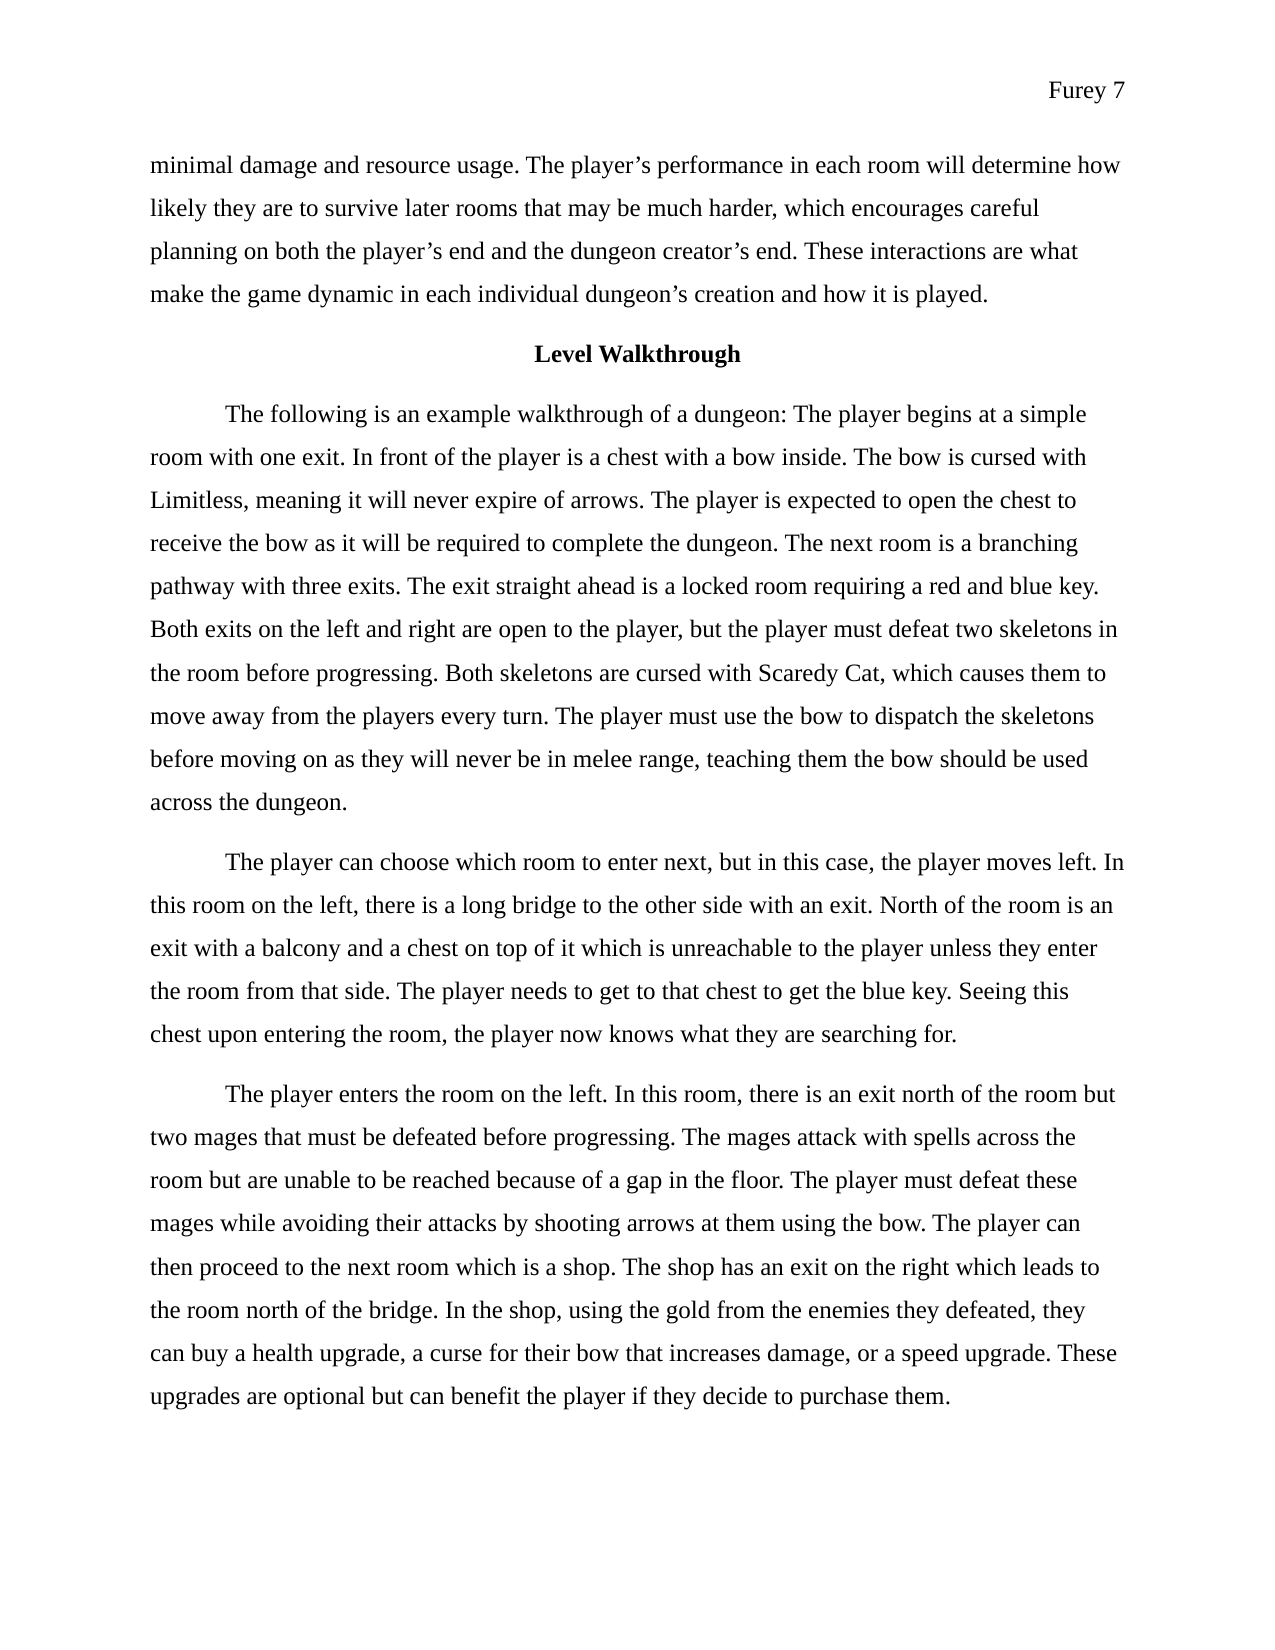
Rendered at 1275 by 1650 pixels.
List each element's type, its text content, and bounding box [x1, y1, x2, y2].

text Level Walkthrough [150, 339, 1125, 368]
text The player can choose which room to enter next, but in this case, the player moves left. In this room on the left, there is a long bridge to the other side with an exit. North of the room is an exit with a balcony and a chest on top of it which is unreachable to the player unless they enter the room from that side. The player needs to get to that chest to get the blue key. Seeing this chest upon entering the room, the player now knows what they are searching for. [150, 847, 1125, 1048]
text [150, 150, 1125, 308]
text The player enters the room on the left. In this room, there is an exit north of the room but two mages that must be defeated before progressing. The mages attack with spells across the room but are unable to be reached because of a gap in the floor. The player must defeat these mages while avoiding their attacks by shooting arrows at them using the bow. The player can then proceed to the next room which is a shop. The shop has an exit on the right which leads to the room north of the bridge. In the shop, using the gold from the enemies they defeated, they can buy a health upgrade, a curse for their bow that increases damage, or a speed upgrade. These upgrades are optional but can benefit the player if they decide to purchase them. [150, 1079, 1125, 1410]
text The following is an example walkthrough of a dungeon: The player begins at a simple room with one exit. In front of the player is a chest with a bow inside. The bow is cursed with Limitless, meaning it will never expire of arrows. The player is expected to open the chest to receive the bow as it will be required to complete the dungeon. The next room is a branching pathway with three exits. The exit straight ahead is a locked room requiring a red and blue key. Both exits on the left and right are open to the player, but the player must defeat two skeletons in the room before progressing. Both skeletons are cursed with Scaredy Cat, which causes them to move away from the players every turn. The player must use the bow to dispatch the skeletons before moving on as they will never be in melee range, teaching them the bow should be used across the dungeon. [150, 399, 1125, 816]
